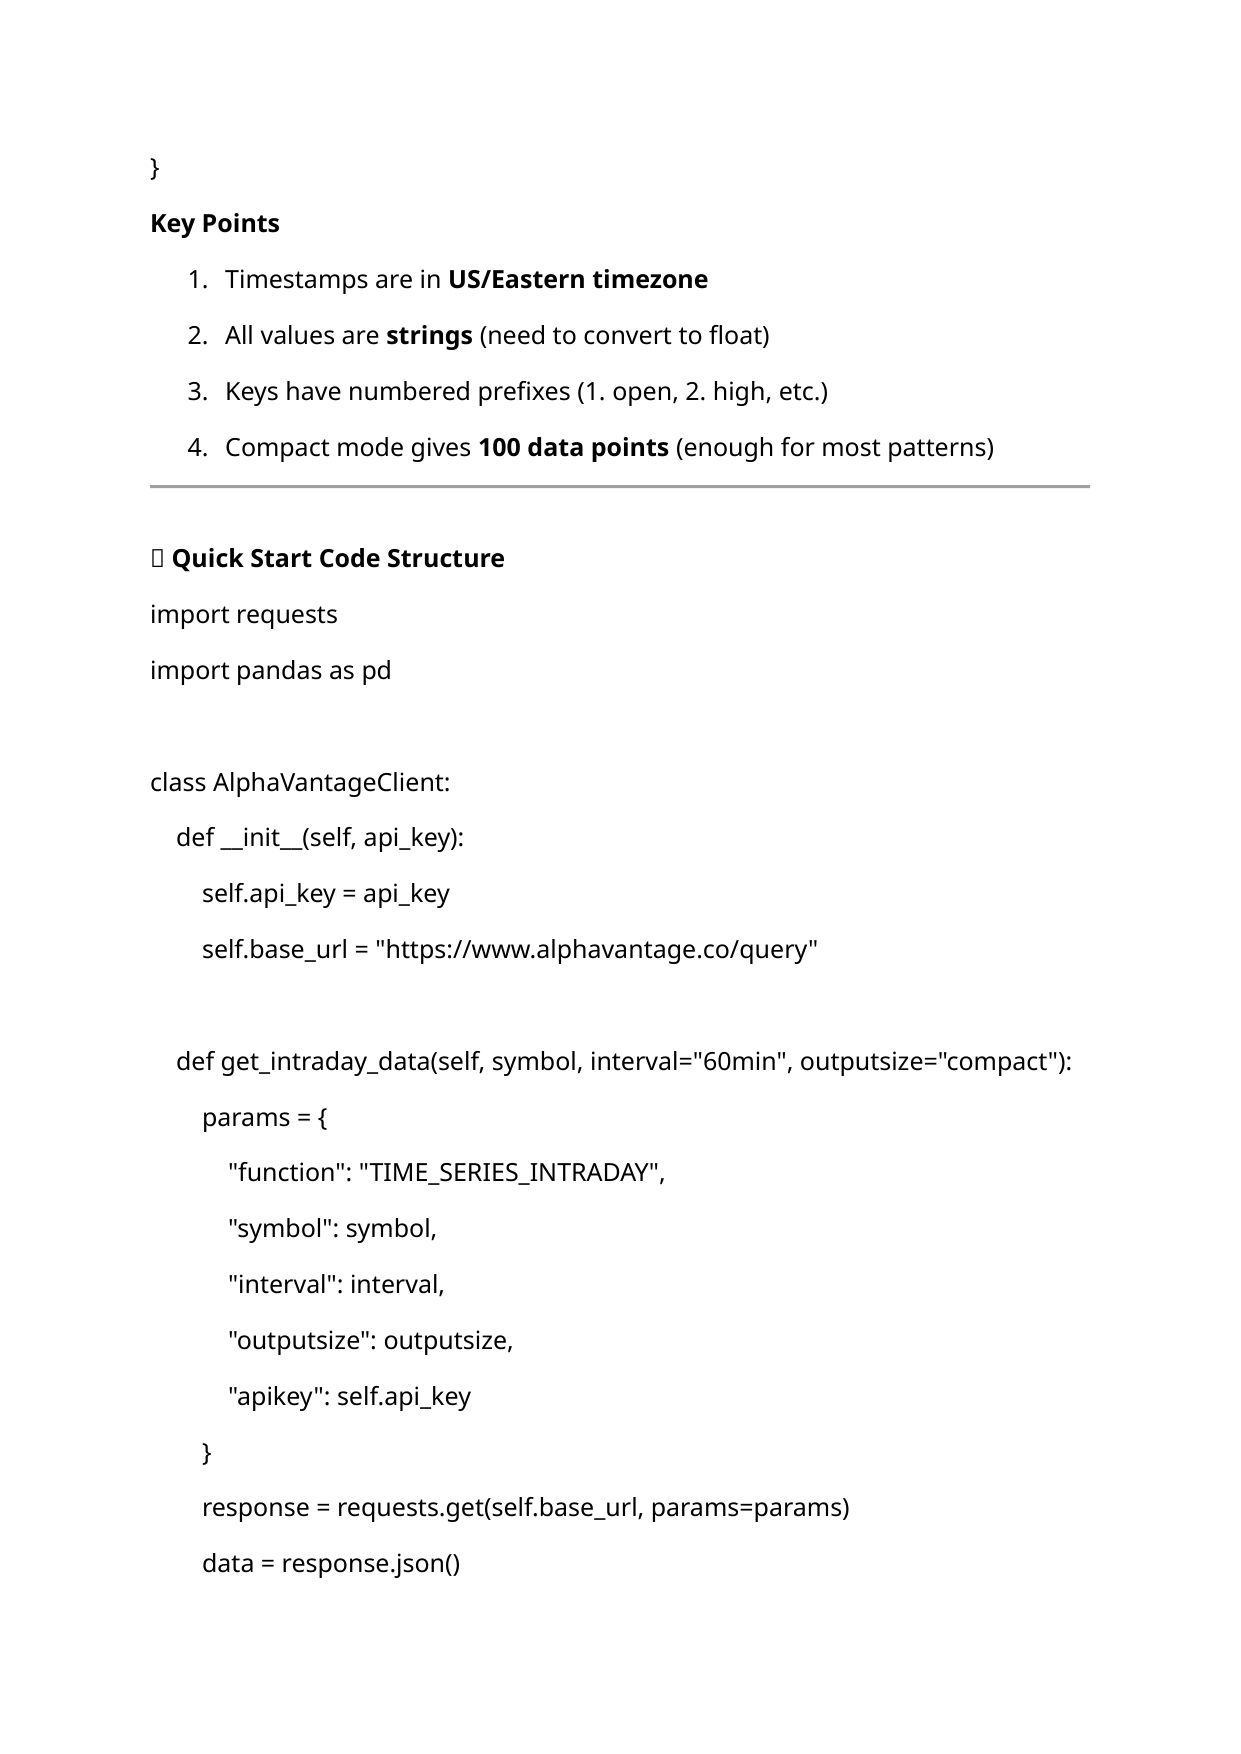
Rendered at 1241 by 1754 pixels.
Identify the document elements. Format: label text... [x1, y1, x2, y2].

text class AlphaVantageClient: [150, 764, 1090, 798]
text import requests [150, 597, 1090, 631]
text self.api_key = api_key [150, 876, 1090, 910]
text "function": "TIME_SERIES_INTRADAY", [150, 1155, 1090, 1189]
text "apikey": self.api_key [150, 1378, 1090, 1412]
text data = response.json() [150, 1546, 1090, 1580]
text params = { [150, 1099, 1090, 1133]
list All values are strings (need to convert to float) [187, 317, 1090, 352]
text Key Points [150, 206, 1090, 240]
text } [150, 150, 1090, 184]
text 🚀 Quick Start Code Structure [150, 541, 1090, 575]
text } [150, 1434, 1090, 1468]
text "symbol": symbol, [150, 1211, 1090, 1245]
text response = requests.get(self.base_url, params=params) [150, 1490, 1090, 1524]
text import pandas as pd [150, 652, 1090, 687]
text def get_intraday_data(self, symbol, interval="60min", outputsize="compact"): [150, 1043, 1090, 1077]
text "outputsize": outputsize, [150, 1322, 1090, 1357]
list Compact mode gives 100 data points (enough for most patterns) [187, 429, 1090, 463]
list Keys have numbered prefixes (1. open, 2. high, etc.) [187, 373, 1090, 407]
text self.base_url = "https://www.alphavantage.co/query" [150, 932, 1090, 966]
text "interval": interval, [150, 1267, 1090, 1301]
list Timestamps are in US/Eastern timezone [187, 262, 1090, 296]
text def __init__(self, api_key): [150, 820, 1090, 854]
